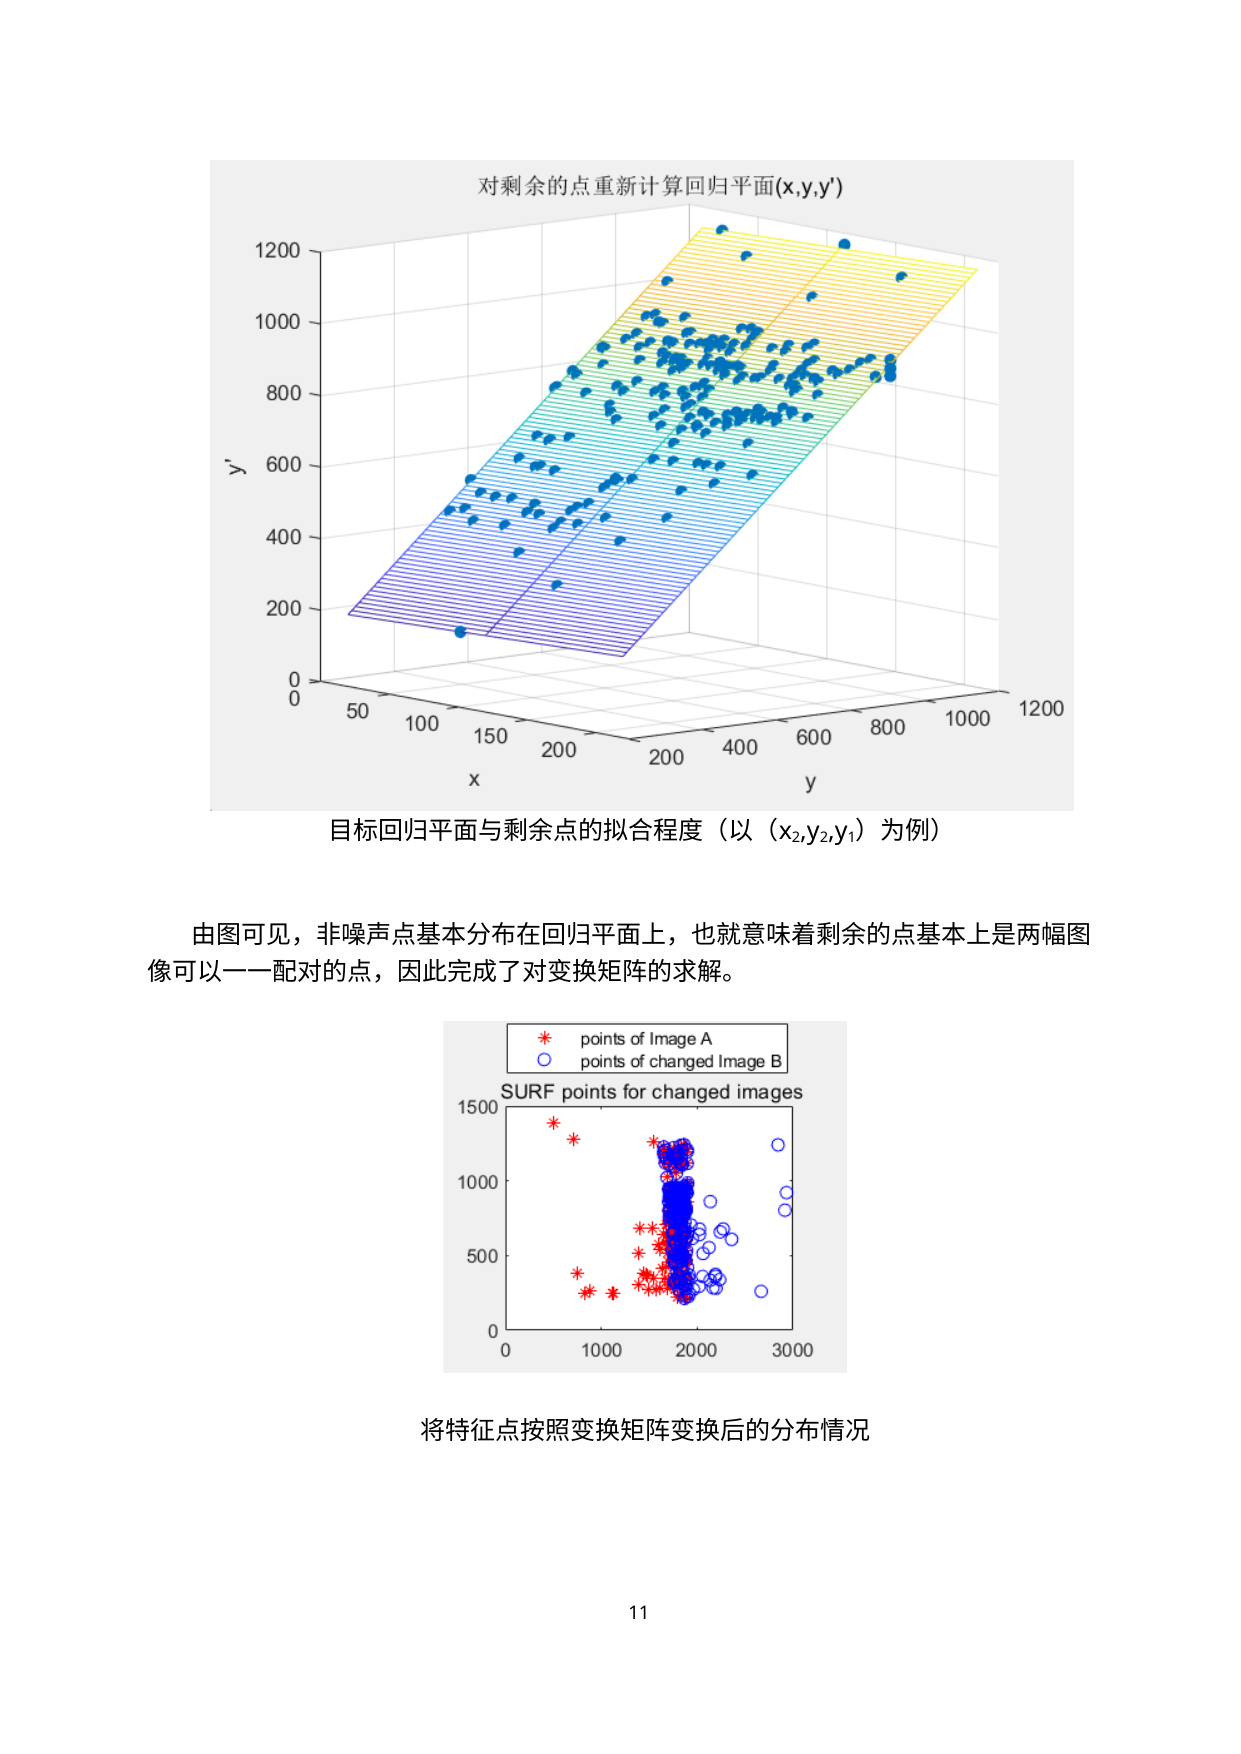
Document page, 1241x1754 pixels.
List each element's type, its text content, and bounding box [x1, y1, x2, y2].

text 由图可见，非噪声点基本分布在回归平面上，也就意味着剩余的点基本上是两幅图像可以一一配对的点，因此完成了对变换矩阵的求解。 [148, 915, 1092, 987]
picture [210, 160, 1074, 811]
text 将特征点按照变换矩阵变换后的分布情况 [148, 1395, 1092, 1463]
picture [443, 1021, 847, 1373]
text 目标回归平面与剩余点的拟合程度（以（x2,y2,y1）为例） [148, 811, 1092, 847]
